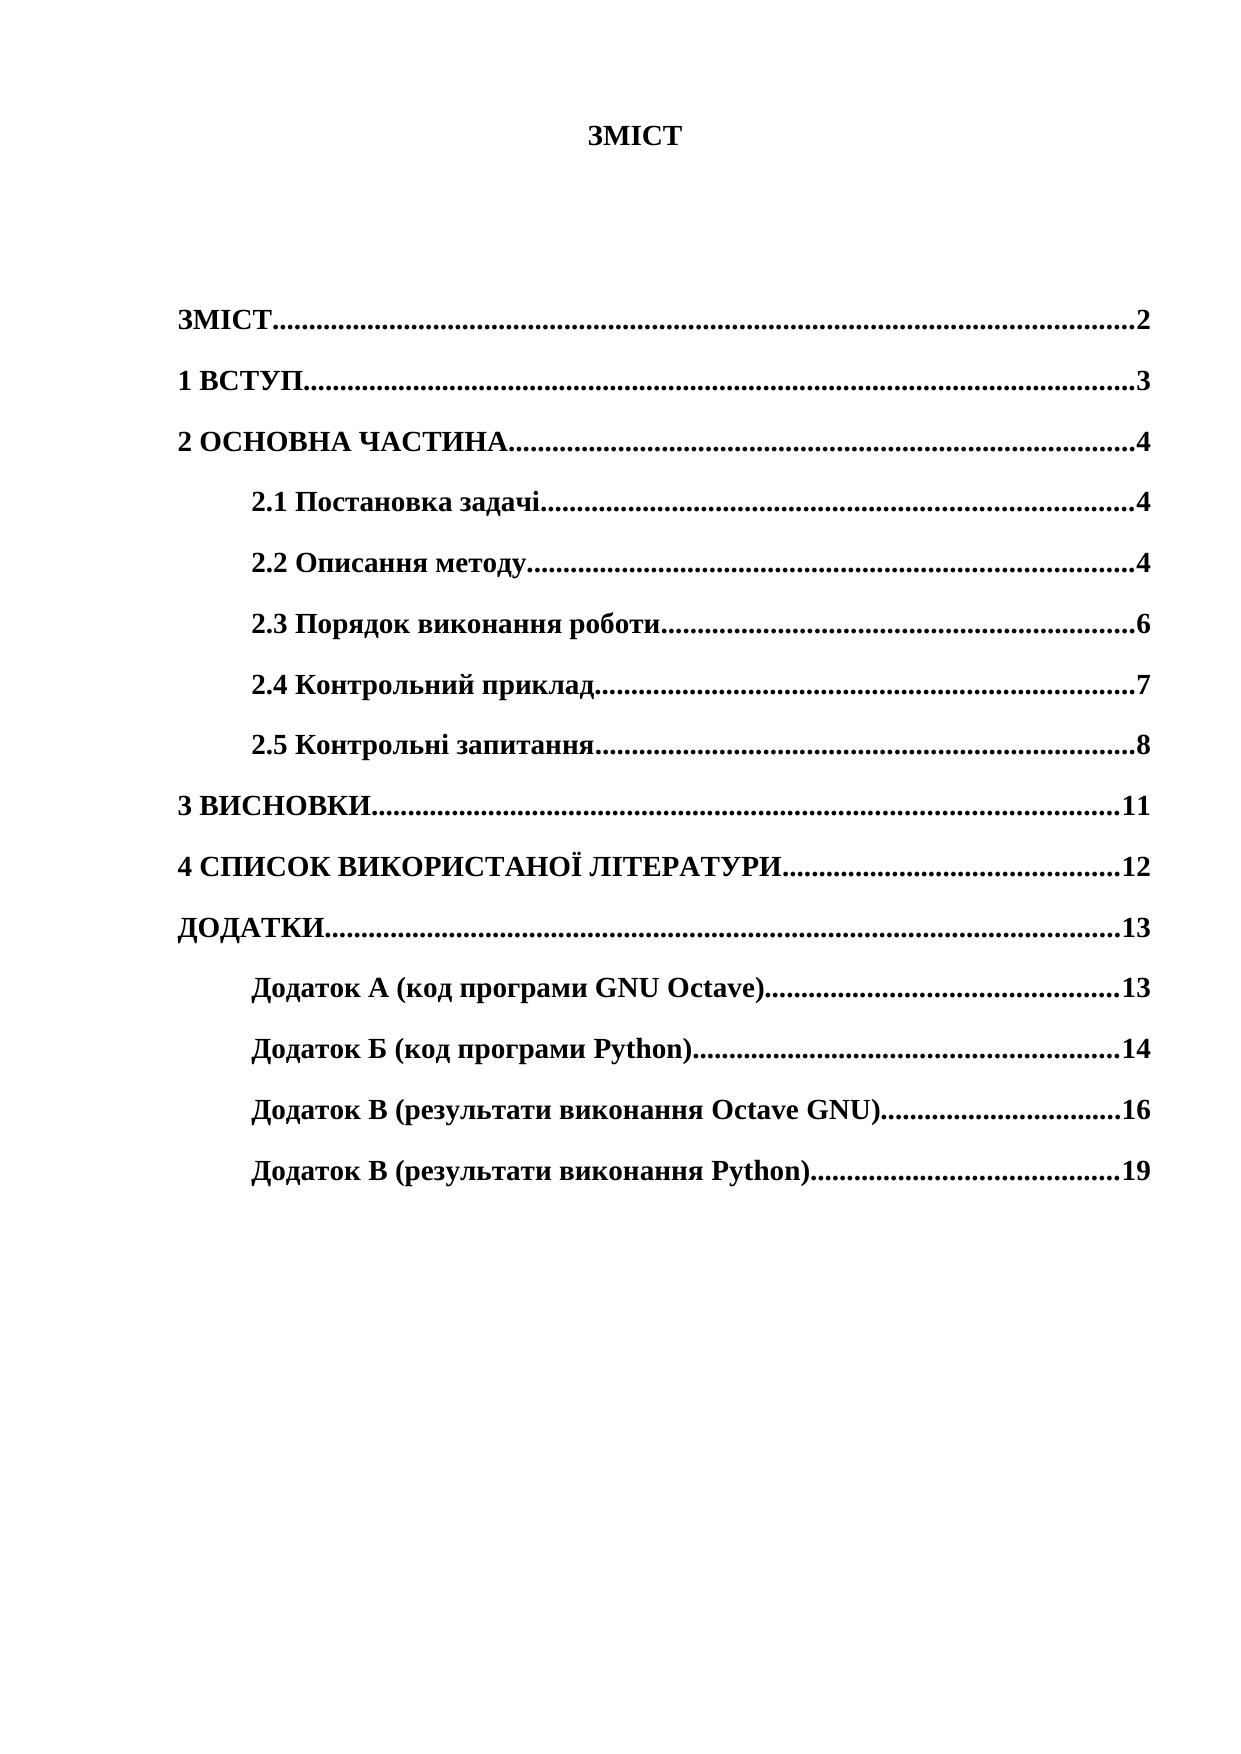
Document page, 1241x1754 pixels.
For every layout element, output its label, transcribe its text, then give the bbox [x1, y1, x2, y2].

subtitle ЗМІСТ [118, 118, 1152, 152]
